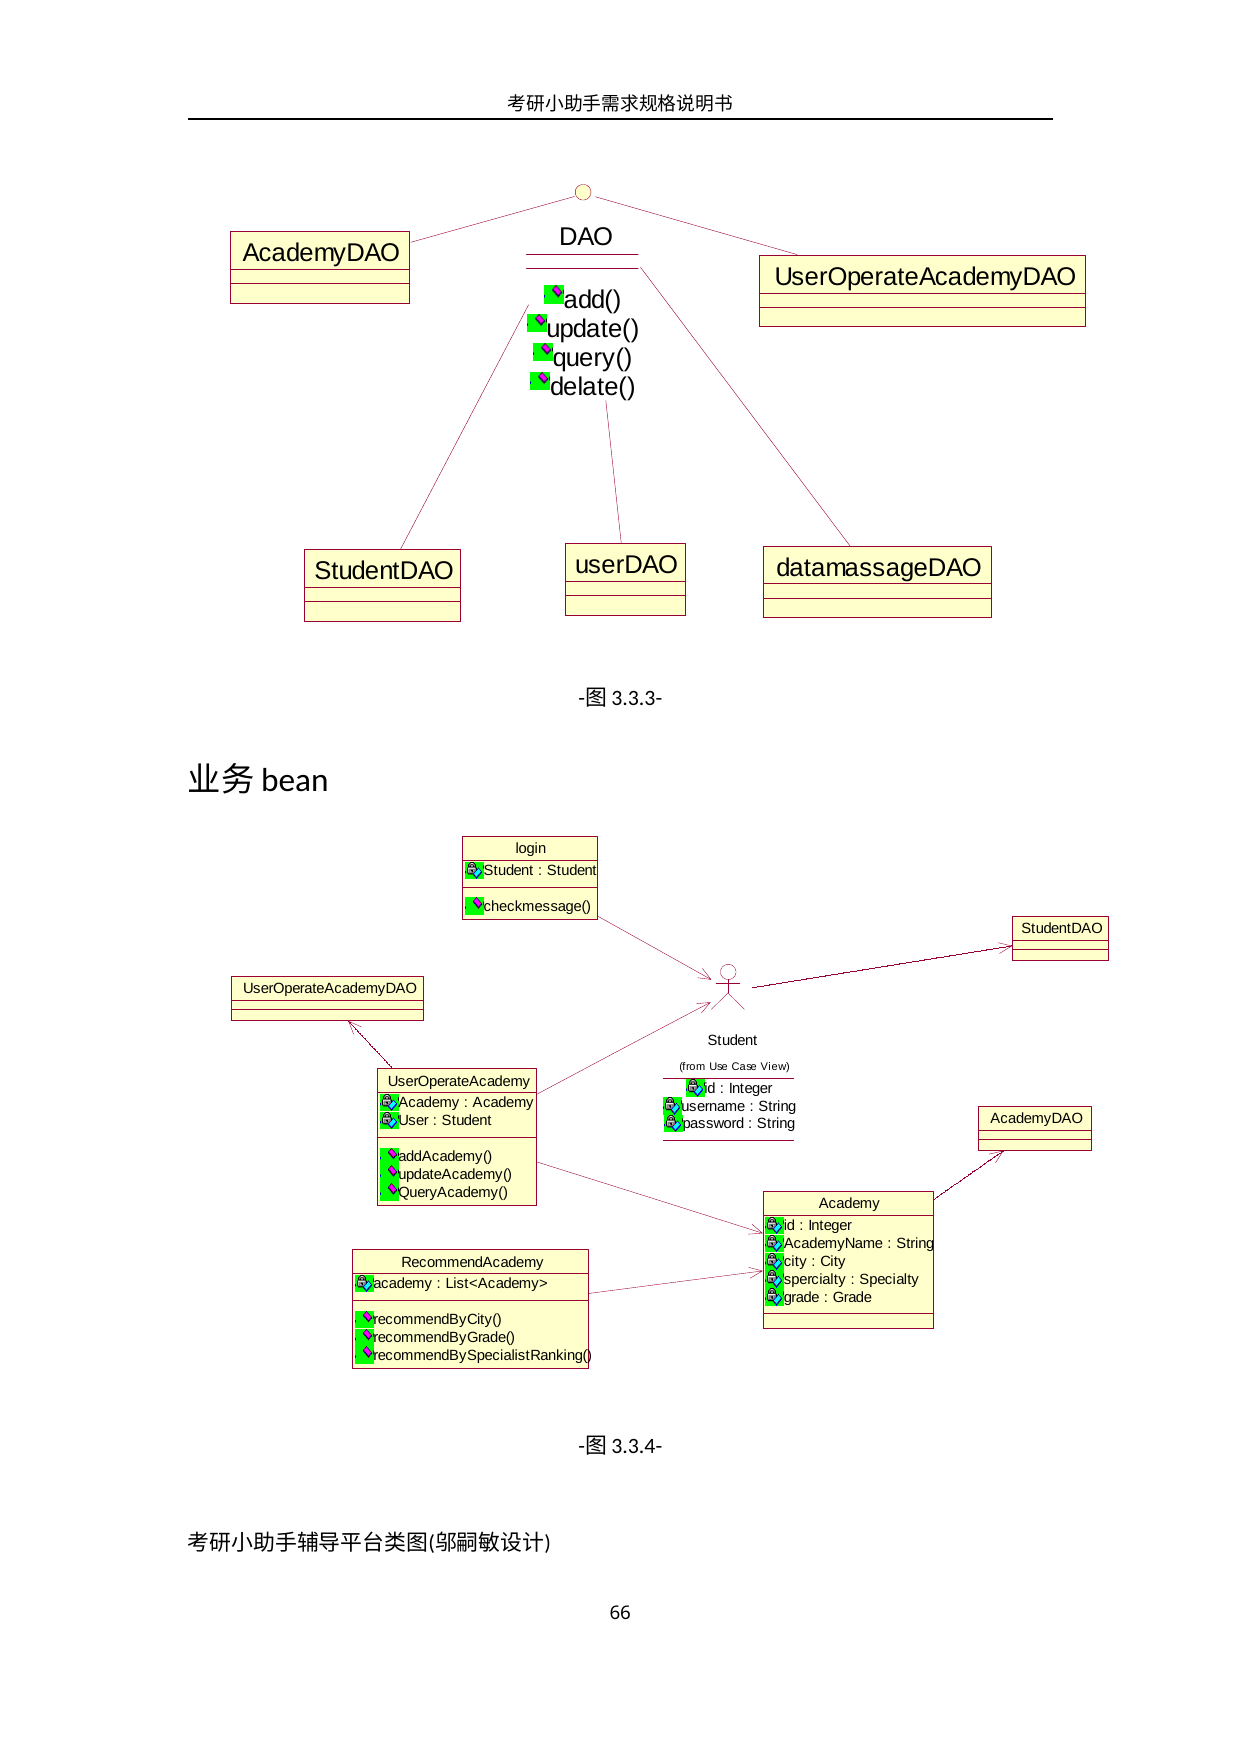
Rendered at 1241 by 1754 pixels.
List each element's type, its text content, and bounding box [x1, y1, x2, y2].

text 考研小助手辅导平台类图(邬嗣敏设计) [187, 1525, 1053, 1557]
text 业务bean [187, 745, 1053, 810]
text -图3.3.4- [187, 1427, 1053, 1460]
text -图3.3.3- [187, 680, 1053, 712]
